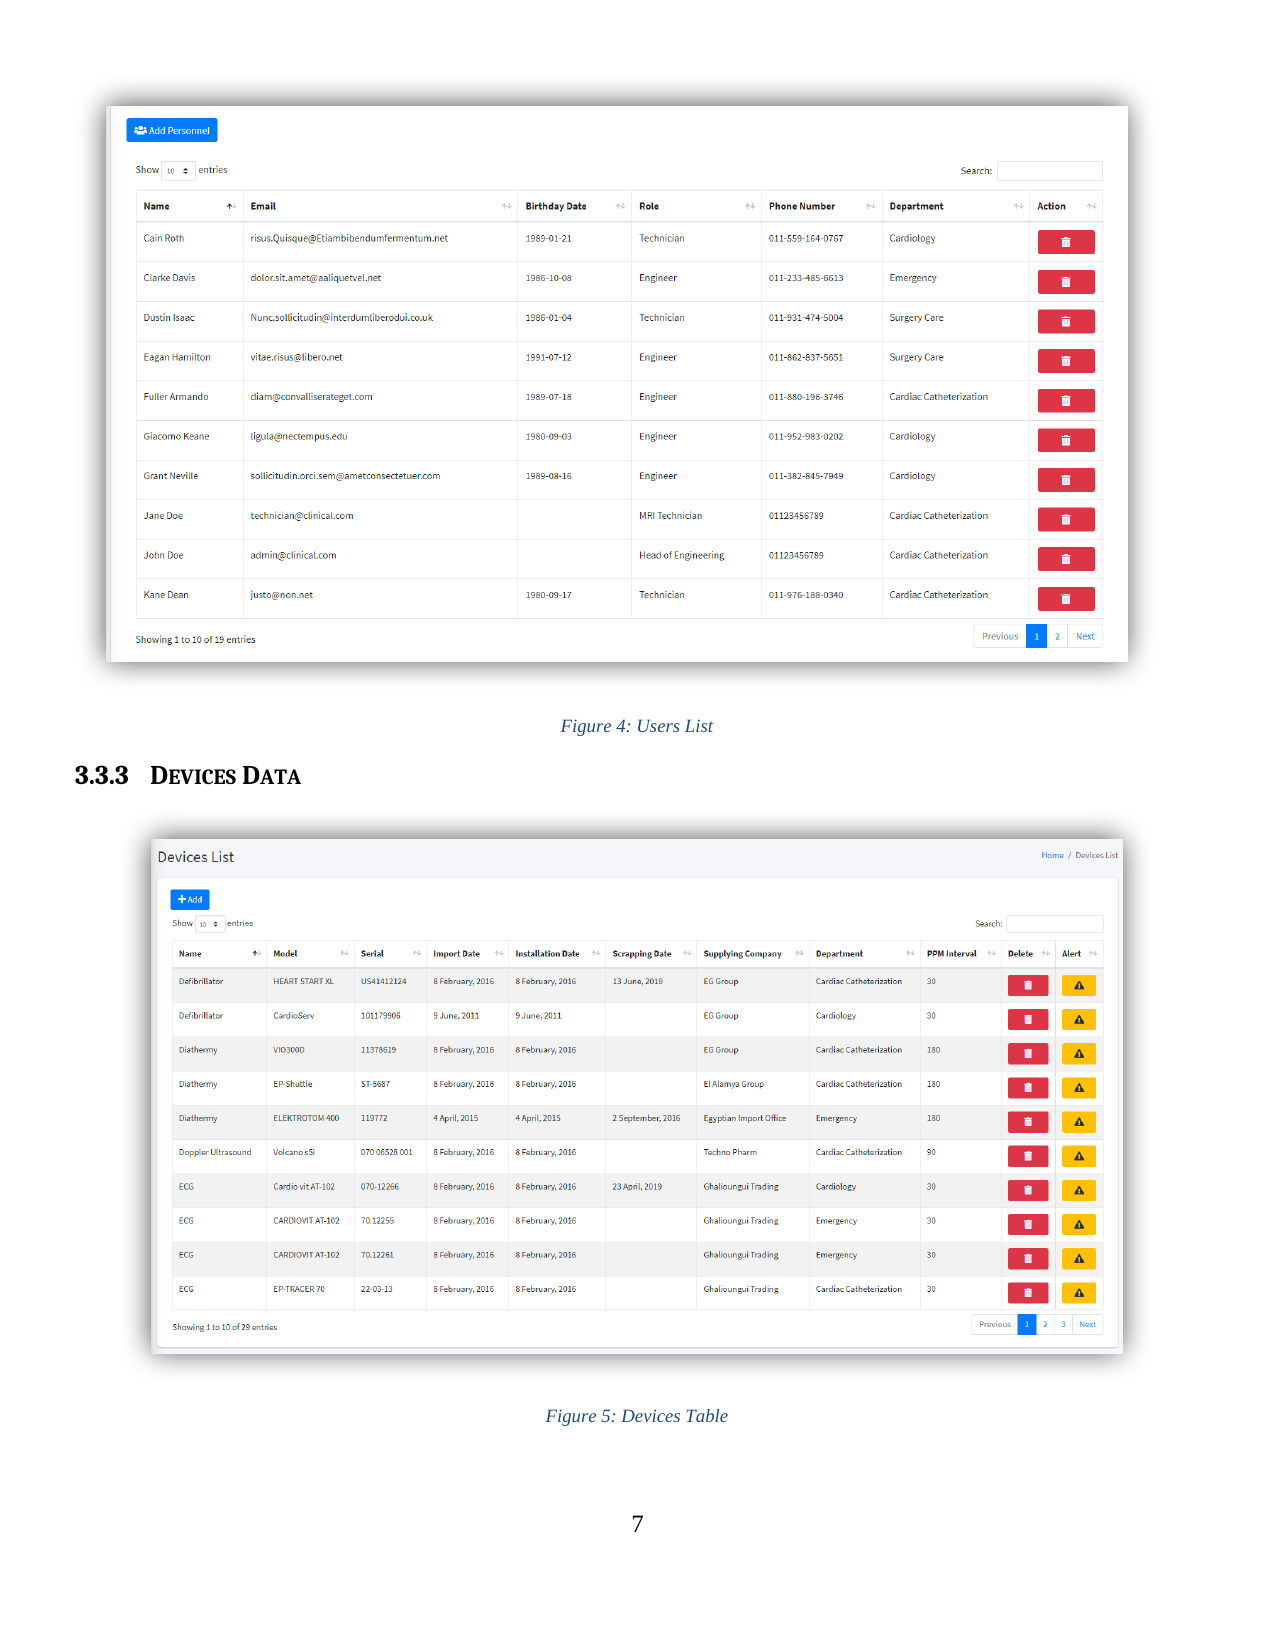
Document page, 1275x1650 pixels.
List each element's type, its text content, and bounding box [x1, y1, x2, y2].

picture [106, 106, 1128, 662]
subtitle Devices Data [75, 760, 1200, 792]
picture [151, 839, 1123, 1354]
